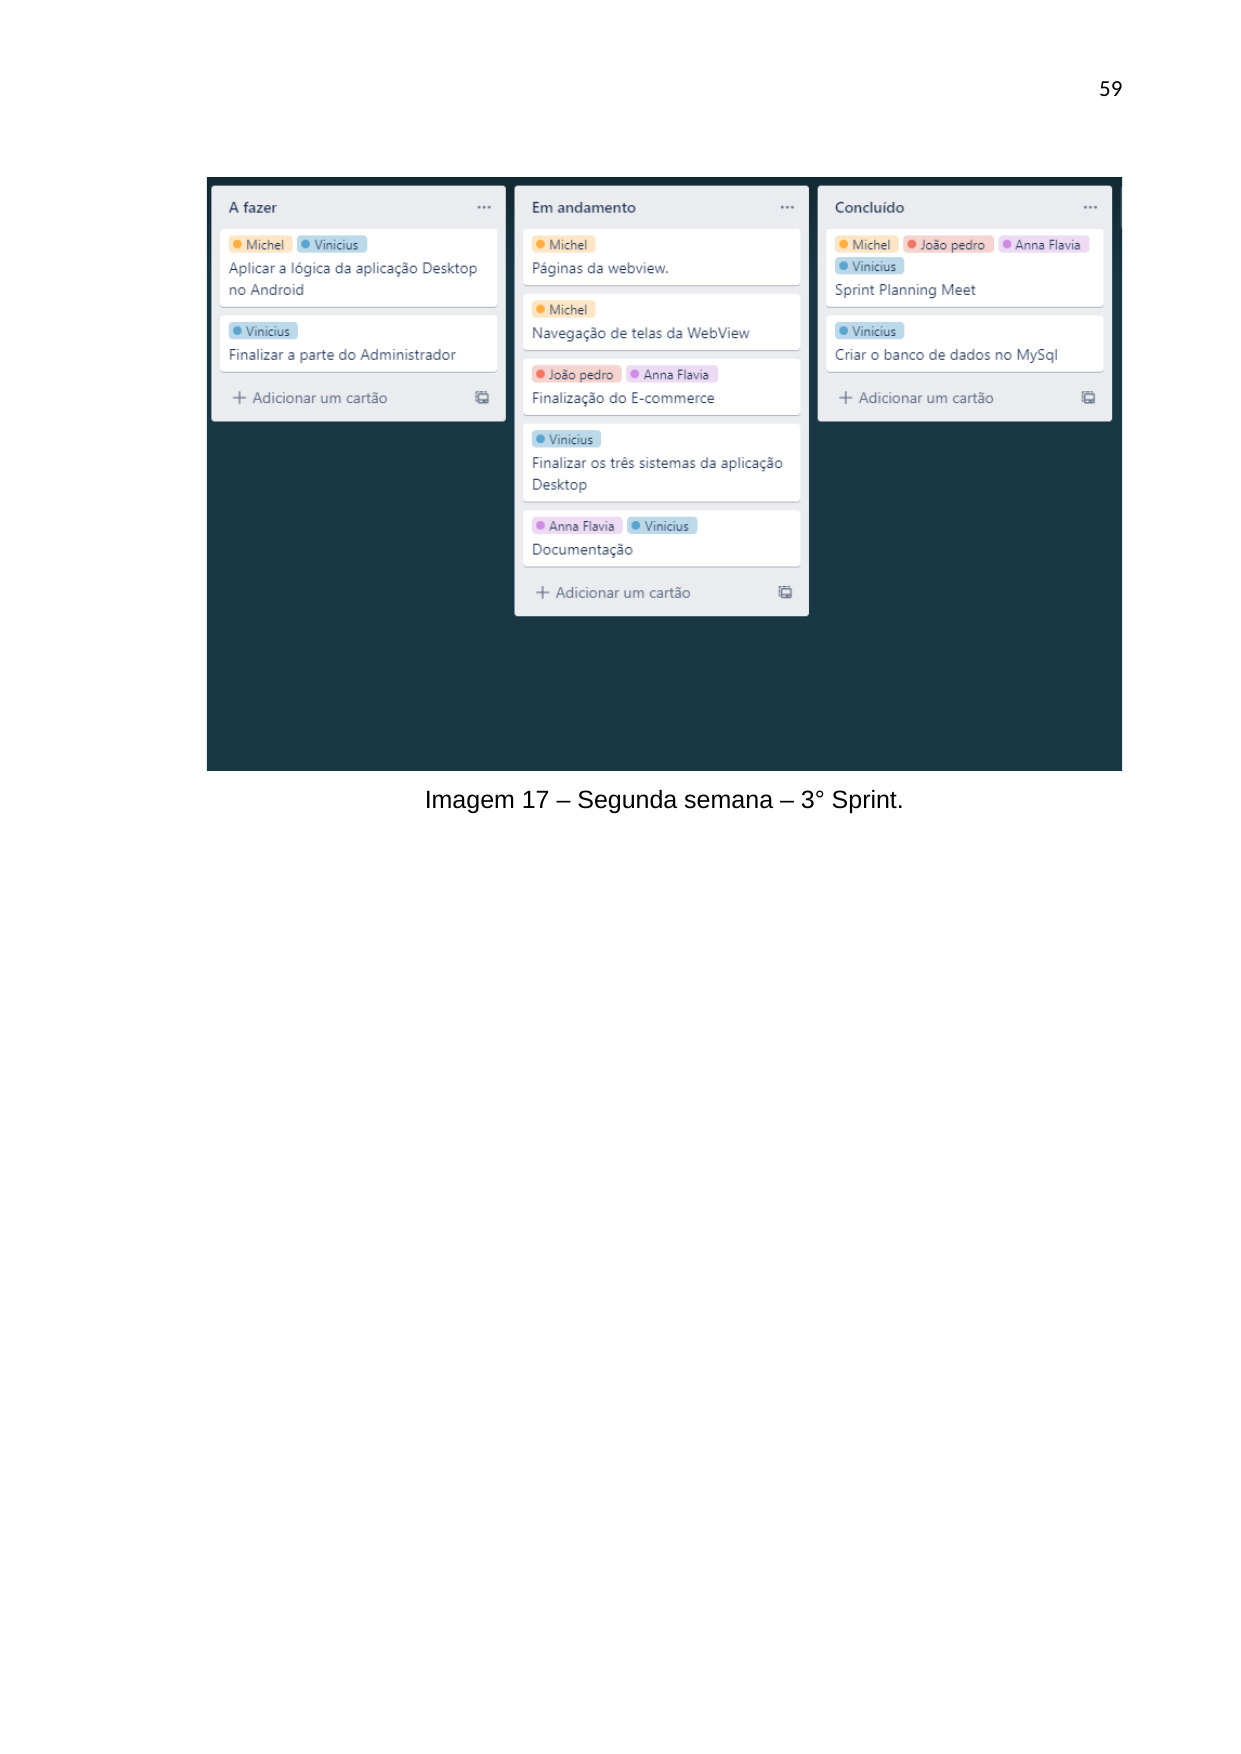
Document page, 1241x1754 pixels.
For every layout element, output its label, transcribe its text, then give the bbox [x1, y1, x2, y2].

picture [206, 177, 1123, 771]
text Imagem 17 – Segunda semana – 3° Sprint. [207, 785, 1122, 814]
